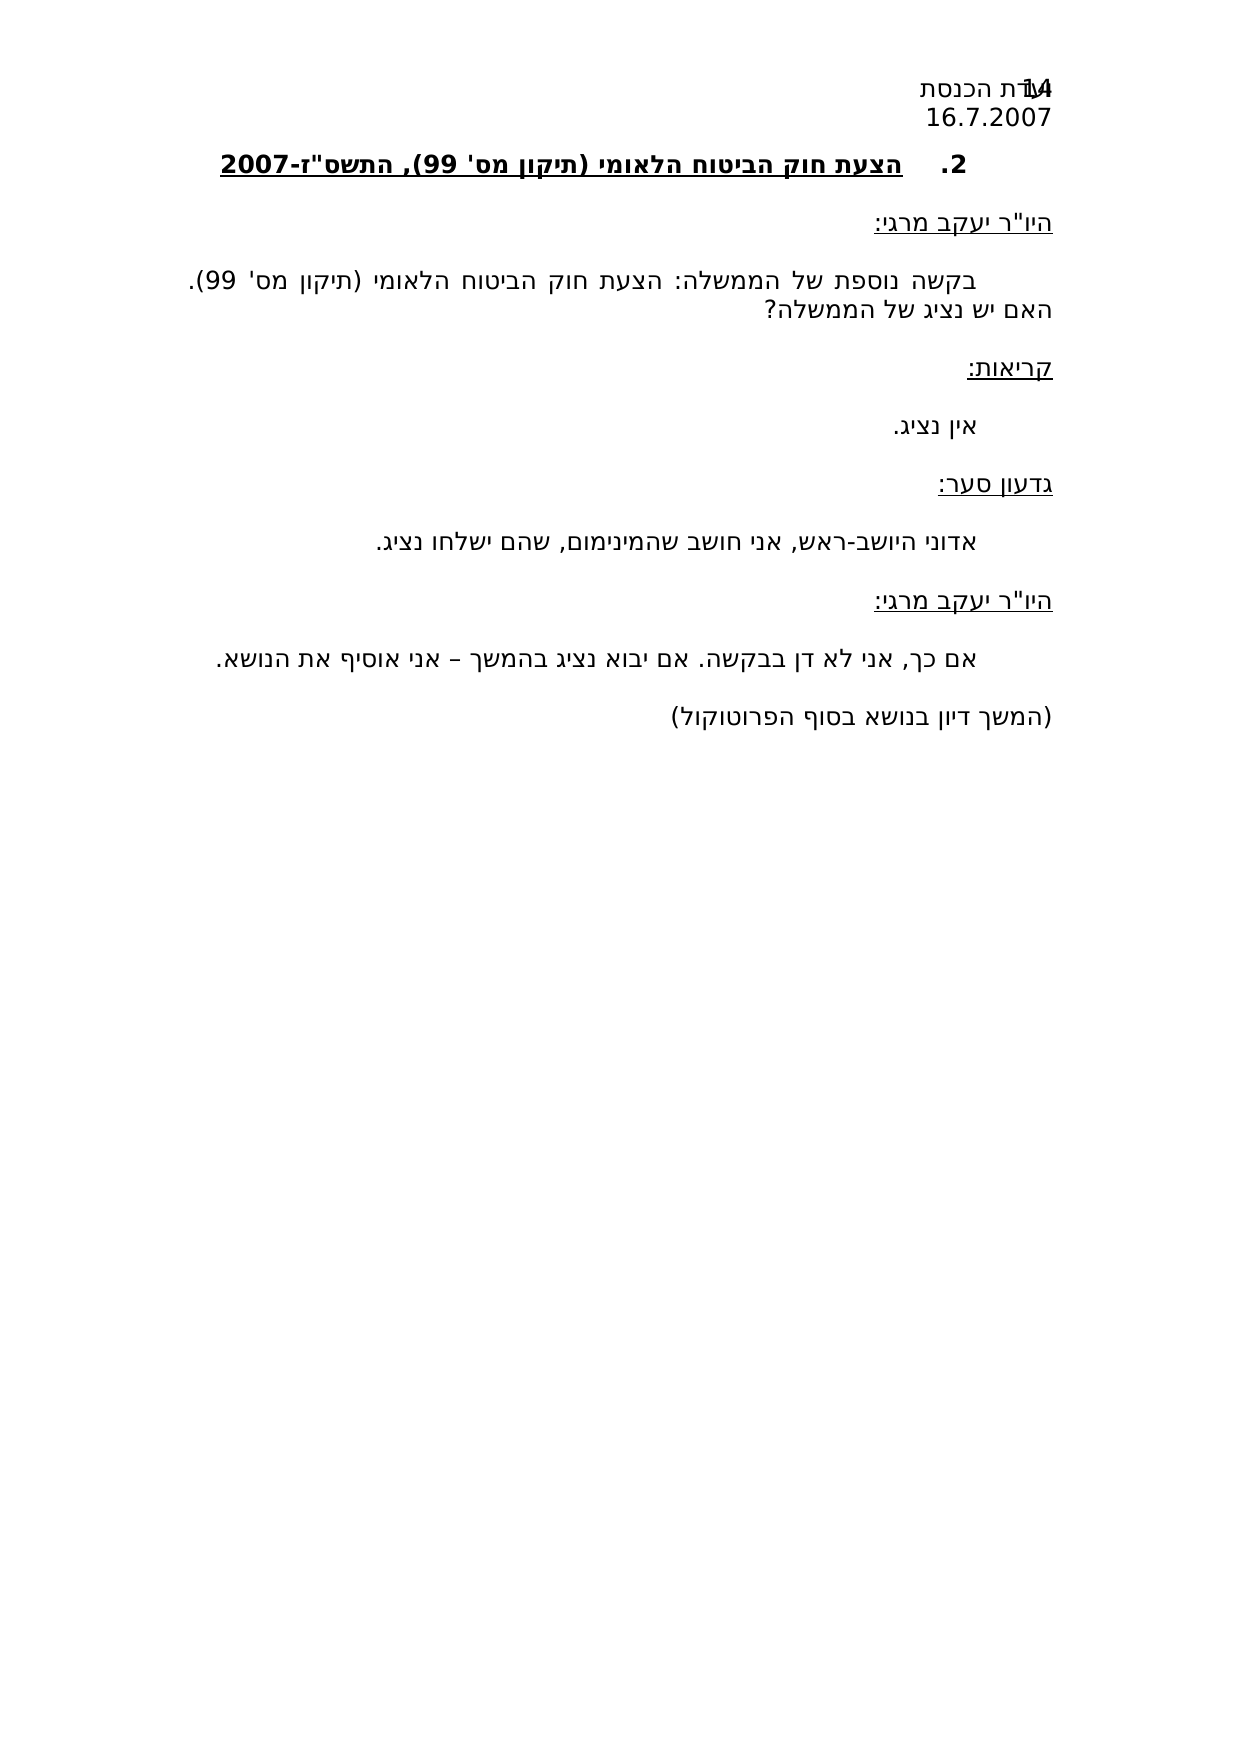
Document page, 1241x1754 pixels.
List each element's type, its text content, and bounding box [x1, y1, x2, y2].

text קריאות: [187, 324, 1053, 382]
text אם כך, אני לא דן בבקשה. אם יבוא נציג בהמשך – אני אוסיף את הנושא. [187, 644, 1053, 673]
text היו"ר יעקב מרגי: [187, 208, 1053, 237]
text אדוני היושב-ראש, אני חושב שהמינימום, שהם ישלחו נציג. [187, 527, 1053, 557]
text (המשך דיון בנושא בסוף הפרוטוקול) [187, 702, 1053, 731]
text היו"ר יעקב מרגי: [187, 557, 1053, 615]
text אין נציג. [187, 411, 1053, 440]
text בקשה נוספת של הממשלה: הצעת חוק הביטוח הלאומי (תיקון מס' 99). האם יש נציג של הממשלה? [187, 266, 1053, 324]
text גדעון סער: [187, 440, 1053, 499]
list הצעת חוק הביטוח הלאומי (תיקון מס' 99), התשס"ז-2007 [187, 150, 940, 179]
